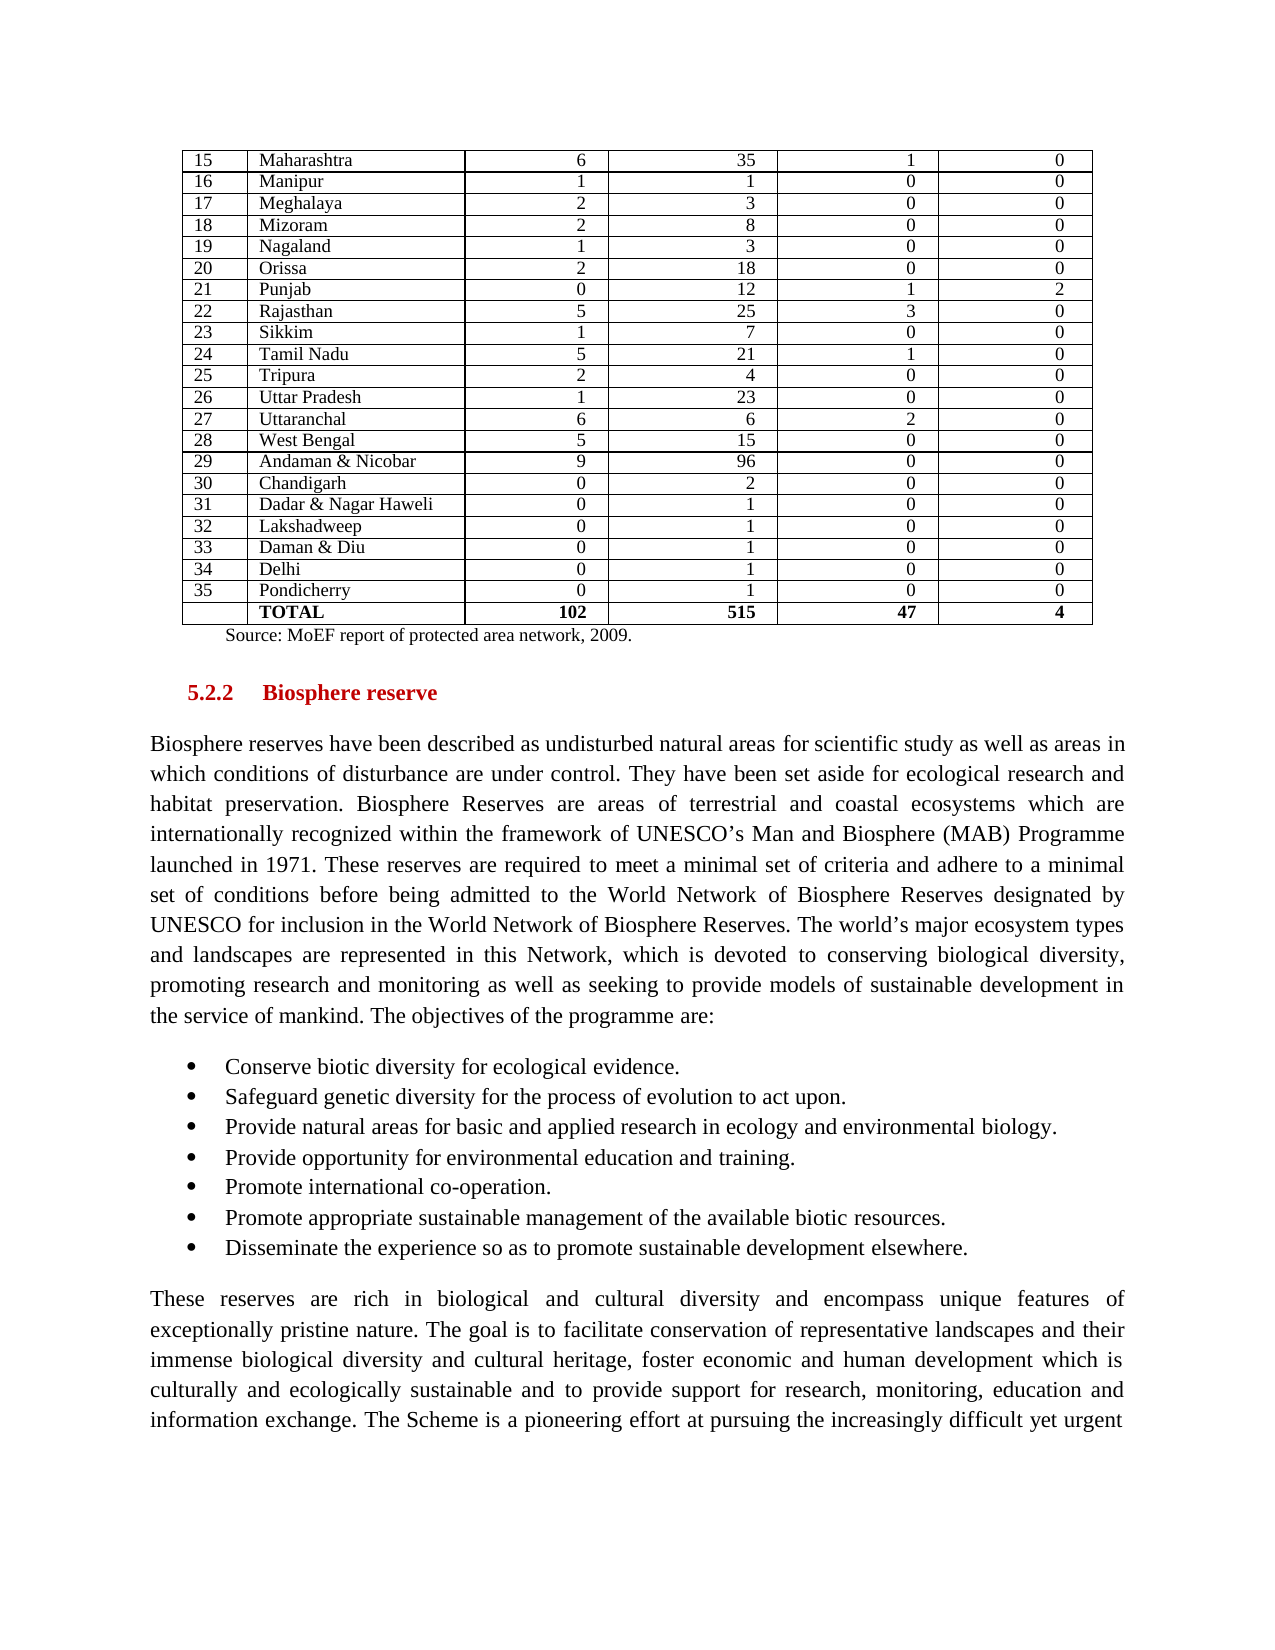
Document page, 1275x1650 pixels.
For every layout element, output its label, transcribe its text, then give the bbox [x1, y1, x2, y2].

table_cell 2 [778, 409, 938, 430]
table_cell 2 [939, 280, 1092, 300]
table_header 15 [183, 151, 247, 171]
table_cell Meghalaya [248, 194, 464, 215]
table_cell 3 [778, 301, 938, 322]
table_cell 12 [609, 280, 777, 300]
table_cell 0 [778, 388, 938, 408]
table_cell 0 [778, 216, 938, 236]
list Safeguard genetic diversity for the process of evolution to act upon. [187, 1083, 1223, 1109]
table_cell 1 [609, 539, 777, 559]
table_cell 0 [778, 259, 938, 279]
table_cell 8 [609, 216, 777, 236]
table_cell 1 [466, 173, 608, 193]
table_cell 0 [466, 280, 608, 300]
table_cell Uttaranchal [248, 409, 464, 430]
table_cell 24 [183, 345, 247, 365]
text Source: MoEF report of protected area network, 2009. [225, 624, 1223, 646]
table_cell Delhi [248, 560, 464, 580]
table_cell 47 [778, 603, 938, 623]
table_cell 18 [183, 216, 247, 236]
table_cell 0 [778, 323, 938, 344]
table_cell 23 [183, 323, 247, 344]
table_cell Andaman & Nicobar [248, 453, 464, 473]
table_cell 0 [939, 453, 1092, 473]
table_cell 7 [609, 323, 777, 344]
table_cell 0 [939, 581, 1092, 602]
table_cell 0 [939, 495, 1092, 516]
table_cell 0 [939, 345, 1092, 365]
table_cell 96 [609, 453, 777, 473]
list Conserve biotic diversity for ecological evidence. [187, 1053, 1223, 1079]
table_cell Tripura [248, 366, 464, 387]
table_cell 2 [466, 366, 608, 387]
table_cell 2 [466, 259, 608, 279]
table_cell 1 [466, 323, 608, 344]
table_cell 0 [939, 323, 1092, 344]
table_cell 17 [183, 194, 247, 215]
table_cell 28 [183, 431, 247, 451]
table_cell Dadar & Nagar Haweli [248, 495, 464, 516]
table_cell 0 [939, 301, 1092, 322]
table_cell 31 [183, 495, 247, 516]
table_header 1 [778, 151, 938, 171]
table_cell Pondicherry [248, 581, 464, 602]
table_cell 1 [778, 345, 938, 365]
table_cell Sikkim [248, 323, 464, 344]
list Promote international co-operation. [187, 1173, 1223, 1200]
table_cell 27 [183, 409, 247, 430]
table_cell 5 [466, 301, 608, 322]
table_cell 22 [183, 301, 247, 322]
table_cell 35 [183, 581, 247, 602]
table_header 35 [609, 151, 777, 171]
table_cell 1 [609, 173, 777, 193]
table_cell 0 [466, 560, 608, 580]
table_cell 30 [183, 474, 247, 494]
table_cell 1 [466, 237, 608, 258]
table_cell Mizoram [248, 216, 464, 236]
table_cell 1 [609, 581, 777, 602]
list Provide opportunity for environmental education and training. [187, 1144, 1223, 1170]
table_cell 29 [183, 453, 247, 473]
table_cell 3 [609, 237, 777, 258]
table_cell 0 [939, 431, 1092, 451]
table_cell 0 [939, 173, 1092, 193]
table_cell 0 [778, 237, 938, 258]
table_cell 0 [466, 517, 608, 537]
table_cell 515 [609, 603, 777, 623]
table_cell 0 [778, 474, 938, 494]
table_cell 102 [466, 603, 608, 623]
table_cell 0 [939, 259, 1092, 279]
table_cell Punjab [248, 280, 464, 300]
table_cell 0 [939, 216, 1092, 236]
table_cell 9 [466, 453, 608, 473]
table_cell Rajasthan [248, 301, 464, 322]
table_cell 0 [778, 431, 938, 451]
table_cell 0 [466, 539, 608, 559]
table_cell 33 [183, 539, 247, 559]
table_cell 21 [183, 280, 247, 300]
table_cell Daman & Diu [248, 539, 464, 559]
table_cell Uttar Pradesh [248, 388, 464, 408]
table_header 0 [939, 151, 1092, 171]
table_cell 1 [778, 280, 938, 300]
table_cell Lakshadweep [248, 517, 464, 537]
table_cell 25 [609, 301, 777, 322]
table_cell 1 [466, 388, 608, 408]
list Provide natural areas for basic and applied research in ecology and environmental biology. [187, 1113, 1223, 1140]
table_cell West Bengal [248, 431, 464, 451]
table_header Maharashtra [248, 151, 464, 171]
subtitle Biosphere reserve [187, 679, 1223, 706]
table_cell 0 [778, 517, 938, 537]
table_cell 0 [778, 560, 938, 580]
table_cell 0 [778, 495, 938, 516]
table_cell 0 [778, 173, 938, 193]
table_cell 34 [183, 560, 247, 580]
table_cell 19 [183, 237, 247, 258]
table_cell 4 [939, 603, 1092, 623]
table_cell 6 [466, 409, 608, 430]
table_cell 0 [939, 560, 1092, 580]
table_cell 0 [939, 194, 1092, 215]
table_cell 6 [609, 409, 777, 430]
table_cell 21 [609, 345, 777, 365]
table_cell 26 [183, 388, 247, 408]
table_cell 23 [609, 388, 777, 408]
table_cell 0 [778, 194, 938, 215]
table_cell 0 [939, 517, 1092, 537]
table_cell 4 [609, 366, 777, 387]
table_cell 1 [609, 495, 777, 516]
table_cell 2 [466, 216, 608, 236]
table_cell 2 [609, 474, 777, 494]
table_cell 5 [466, 431, 608, 451]
table_cell 20 [183, 259, 247, 279]
table_cell 0 [939, 474, 1092, 494]
list Promote appropriate sustainable management of the available biotic resources. [187, 1204, 1223, 1230]
table_cell 3 [609, 194, 777, 215]
table_cell 15 [609, 431, 777, 451]
table_cell 0 [939, 237, 1092, 258]
table_cell 5 [466, 345, 608, 365]
table_cell Orissa [248, 259, 464, 279]
list Disseminate the experience so as to promote sustainable development elsewhere. [187, 1234, 1223, 1260]
table_cell 1 [609, 560, 777, 580]
table_cell 0 [939, 388, 1092, 408]
table_cell Tamil Nadu [248, 345, 464, 365]
table_cell 0 [778, 581, 938, 602]
table_cell 16 [183, 173, 247, 193]
table_cell [183, 603, 247, 623]
table_cell Nagaland [248, 237, 464, 258]
table_cell 0 [778, 453, 938, 473]
table_cell 0 [939, 366, 1092, 387]
table_cell 2 [466, 194, 608, 215]
table_cell 0 [466, 581, 608, 602]
table_cell 25 [183, 366, 247, 387]
text Biosphere reserves have been described as undisturbed natural areas for scientific study as well as areas in which conditions of disturbance are under control. They have been set aside for ecological research and habitat preservation. Biosphere Reserves are areas of terrestrial and coastal ecosystems which are internationally recognized within the framework of UNESCO’s Man and Biosphere (MAB) Programme launched in 1971. These reserves are required to meet a minimal set of criteria and adhere to a minimal set of conditions before being admitted to the World Network of Biosphere Reserves designated by UNESCO for inclusion in the World Network of Biosphere Reserves. The world’s major ecosystem types and landscapes are represented in this Network, which is devoted to conserving biological diversity, promoting research and monitoring as well as seeking to provide models of sustainable development in the service of mankind. The objectives of the programme are: [150, 730, 1125, 1028]
table_cell TOTAL [248, 603, 464, 623]
table_cell 0 [778, 366, 938, 387]
table_cell 32 [183, 517, 247, 537]
text These reserves are rich in biological and cultural diversity and encompass unique features of exceptionally pristine nature. The goal is to facilitate conservation of representative landscapes and their immense biological diversity and cultural heritage, foster economic and human development which is culturally and ecologically sustainable and to provide support for research, monitoring, education and information exchange. The Scheme is a pioneering effort at pursuing the increasingly difficult yet urgent [150, 1286, 1124, 1433]
table_cell 18 [609, 259, 777, 279]
table_header 6 [466, 151, 608, 171]
table_cell 0 [466, 474, 608, 494]
table_cell Chandigarh [248, 474, 464, 494]
table_cell 1 [609, 517, 777, 537]
table_cell Manipur [248, 173, 464, 193]
table_cell 0 [778, 539, 938, 559]
table_cell 0 [466, 495, 608, 516]
table_cell 0 [939, 539, 1092, 559]
table_cell 0 [939, 409, 1092, 430]
